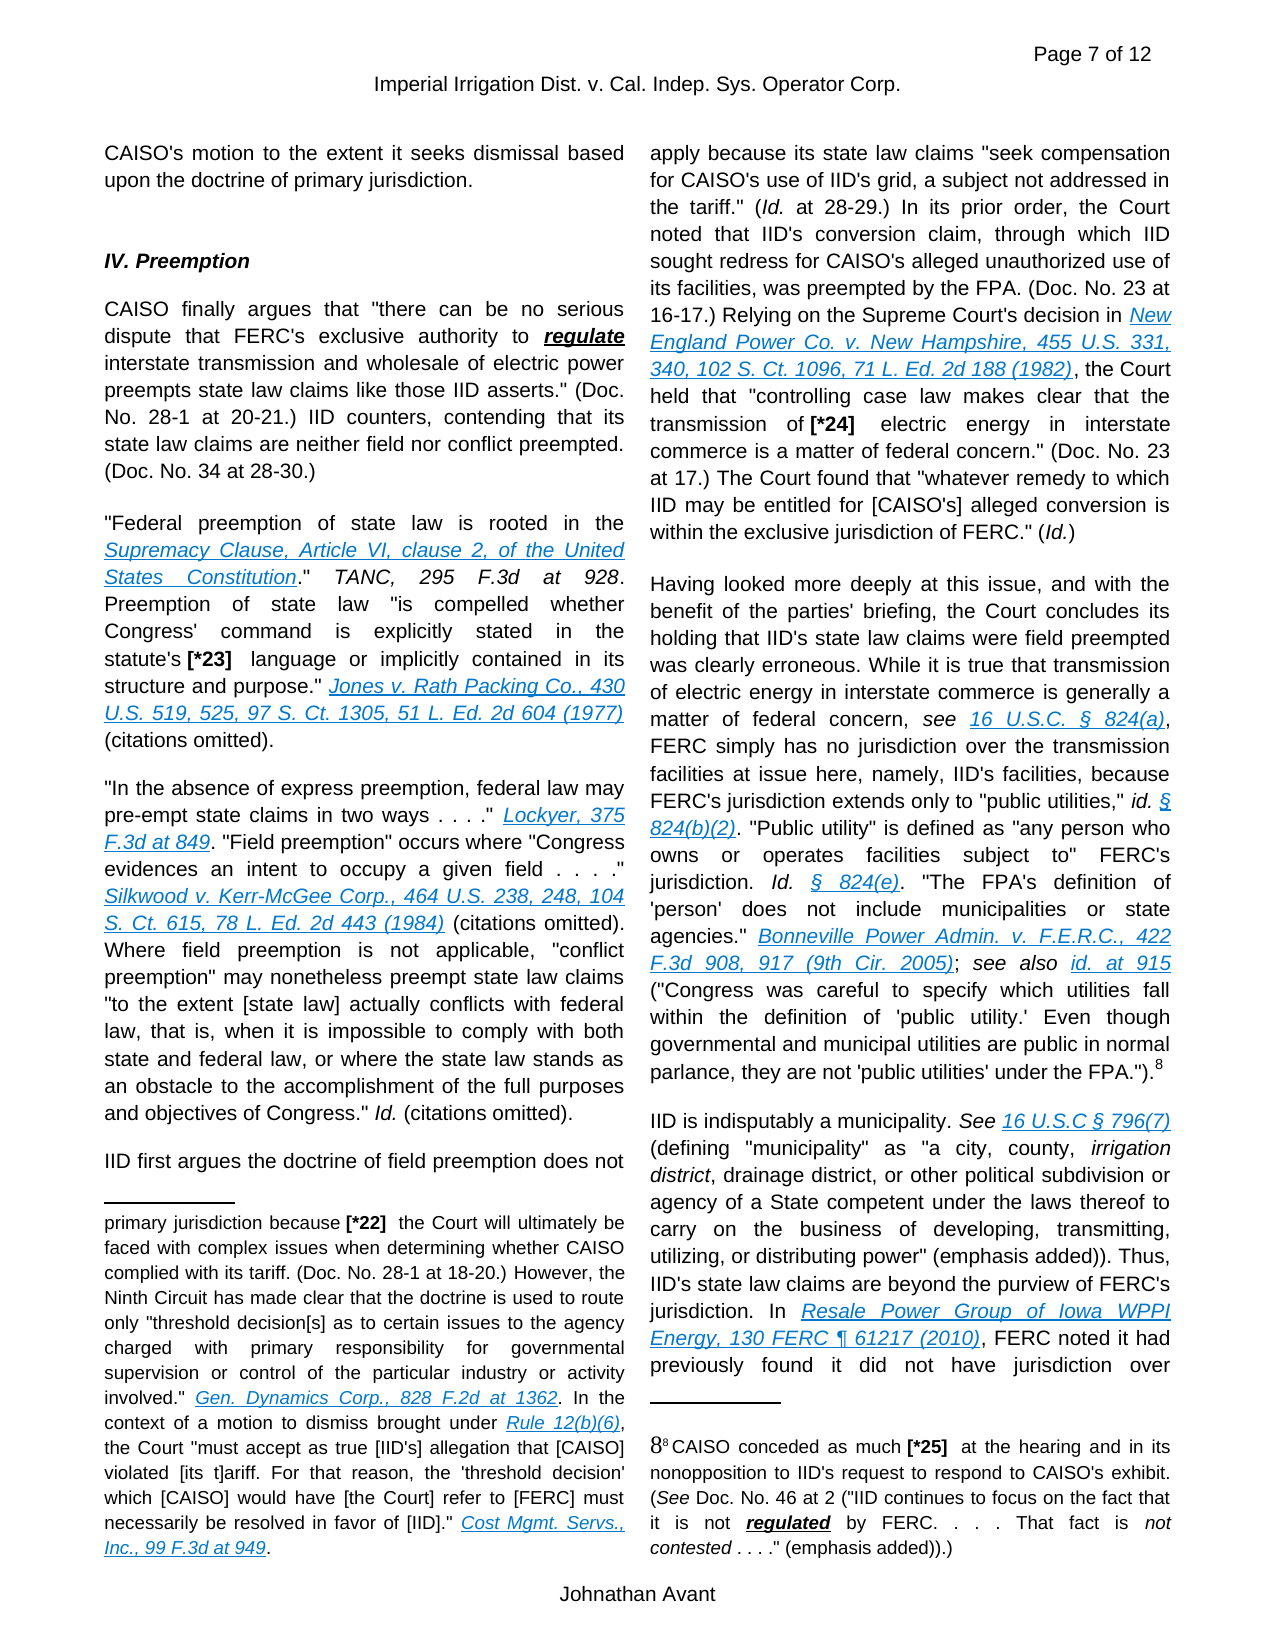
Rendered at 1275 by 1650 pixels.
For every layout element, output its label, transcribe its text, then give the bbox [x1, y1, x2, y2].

text "Federal preemption of state law is rooted in the Supremacy Clause, Article VI, clause 2, of the United States Constitution." TANC, 295 F.3d at 928. Preemption of state law "is compelled whether Congress' command is explicitly stated in the statute's [*23] language or implicitly contained in its structure and purpose." Jones v. Rath Packing Co., 430 U.S. 519, 525, 97 S. Ct. 1305, 51 L. Ed. 2d 604 (1977) (citations omitted). [104, 560, 625, 752]
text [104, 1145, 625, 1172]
text CAISO finally argues that "there can be no serious dispute that FERC's exclusive authority to regulate interstate transmission and wholesale of electric power preempts state law claims like those IID asserts." (Doc. No. 28-1 at 20-21.) IID counters, contending that its state law claims are neither field nor conflict preempted. (Doc. No. 34 at 28-30.) [104, 293, 625, 483]
text IID first argues the doctrine of field preemption does not apply because its state law claims "seek compensation for CAISO's use of IID's grid, a subject not addressed in the tariff." (Id. at 28-29.) In its prior order, the Court noted that IID's conversion claim, through which IID sought redress for CAISO's alleged unauthorized use of its facilities, was preempted by the FPA. (Doc. No. 23 at 16-17.) Relying on the Supreme Court's decision in New England Power Co. v. New Hampshire, 455 U.S. 331, 340, 102 S. Ct. 1096, 71 L. Ed. 2d 188 (1982), the Court held that "controlling case law makes clear that the transmission of [*24] electric energy in interstate commerce is a matter of federal concern." (Doc. No. 23 at 17.) The Court found that "whatever remedy to which IID may be entitled for [CAISO's] alleged conversion is within the exclusive jurisdiction of FERC." (Id.) [650, 352, 1171, 544]
text "Federal preemption of state law is rooted in the Supremacy Clause, Article VI, clause 2, of the United States Constitution." TANC, 295 F.3d at 928. Preemption of state law "is compelled whether Congress' command is explicitly stated in the statute's [*23] language or implicitly contained in its structure and purpose." Jones v. Rath Packing Co., 430 U.S. 519, 525, 97 S. Ct. 1305, 51 L. Ed. 2d 604 (1977) (citations omitted). [104, 508, 625, 559]
text "In the absence of express preemption, federal law may pre-empt state claims in two ways . . . ." Lockyer, 375 F.3d at 849. "Field preemption" occurs where "Congress evidences an intent to occupy a given field . . . ." Silkwood v. Kerr-McGee Corp., 464 U.S. 238, 248, 104 S. Ct. 615, 78 L. Ed. 2d 443 (1984) (citations omitted). Where field preemption is not applicable, "conflict preemption" may nonetheless preempt state law claims "to the extent [state law] actually conflicts with federal law, that is, when it is impossible to comply with both state and federal law, or where the state law stands as an obstacle to the accomplishment of the full purposes and objectives of Congress." Id. (citations omitted). [104, 906, 625, 1124]
text IV. Preemption [104, 217, 625, 272]
text IID first argues the doctrine of field preemption does not apply because its state law claims "seek compensation for CAISO's use of IID's grid, a subject not addressed in the tariff." (Id. at 28-29.) In its prior order, the Court noted that IID's conversion claim, through which IID sought redress for CAISO's alleged unauthorized use of its facilities, was preempted by the FPA. (Doc. No. 23 at 16-17.) Relying on the Supreme Court's decision in New England Power Co. v. New Hampshire, 455 U.S. 331, 340, 102 S. Ct. 1096, 71 L. Ed. 2d 188 (1982), the Court held that "controlling case law makes clear that the transmission of [*24] electric energy in interstate commerce is a matter of federal concern." (Doc. No. 23 at 17.) The Court found that "whatever remedy to which IID may be entitled for [CAISO's] alleged conversion is within the exclusive jurisdiction of FERC." (Id.) [650, 137, 1171, 351]
text Having looked more deeply at this issue, and with the benefit of the parties' briefing, the Court concludes its holding that IID's state law claims were field preempted was clearly erroneous. While it is true that transmission of electric energy in interstate commerce is generally a matter of federal concern, see 16 U.S.C. § 824(a), FERC simply has no jurisdiction over the transmission facilities at issue here, namely, IID's facilities, because FERC's jurisdiction extends only to "public utilities," id. § 824(b)(2). "Public utility" is defined as "any person who owns or operates facilities subject to" FERC's jurisdiction. Id. § 824(e). "The FPA's definition of 'person' does not include municipalities or state agencies." Bonneville Power Admin. v. F.E.R.C., 422 F.3d 908, 917 (9th Cir. 2005); see also id. at 915 ("Congress was careful to specify which utilities fall within the definition of 'public utility.' Even though governmental and municipal utilities are public in normal parlance, they are not 'public utilities' under the FPA.").8 [650, 569, 1171, 1085]
text "In the absence of express preemption, federal law may pre-empt state claims in two ways . . . ." Lockyer, 375 F.3d at 849. "Field preemption" occurs where "Congress evidences an intent to occupy a given field . . . ." Silkwood v. Kerr-McGee Corp., 464 U.S. 238, 248, 104 S. Ct. 615, 78 L. Ed. 2d 443 (1984) (citations omitted). Where field preemption is not applicable, "conflict preemption" may nonetheless preempt state law claims "to the extent [state law] actually conflicts with federal law, that is, when it is impossible to comply with both state and federal law, or where the state law stands as an obstacle to the accomplishment of the full purposes and objectives of Congress." Id. (citations omitted). [104, 772, 625, 905]
